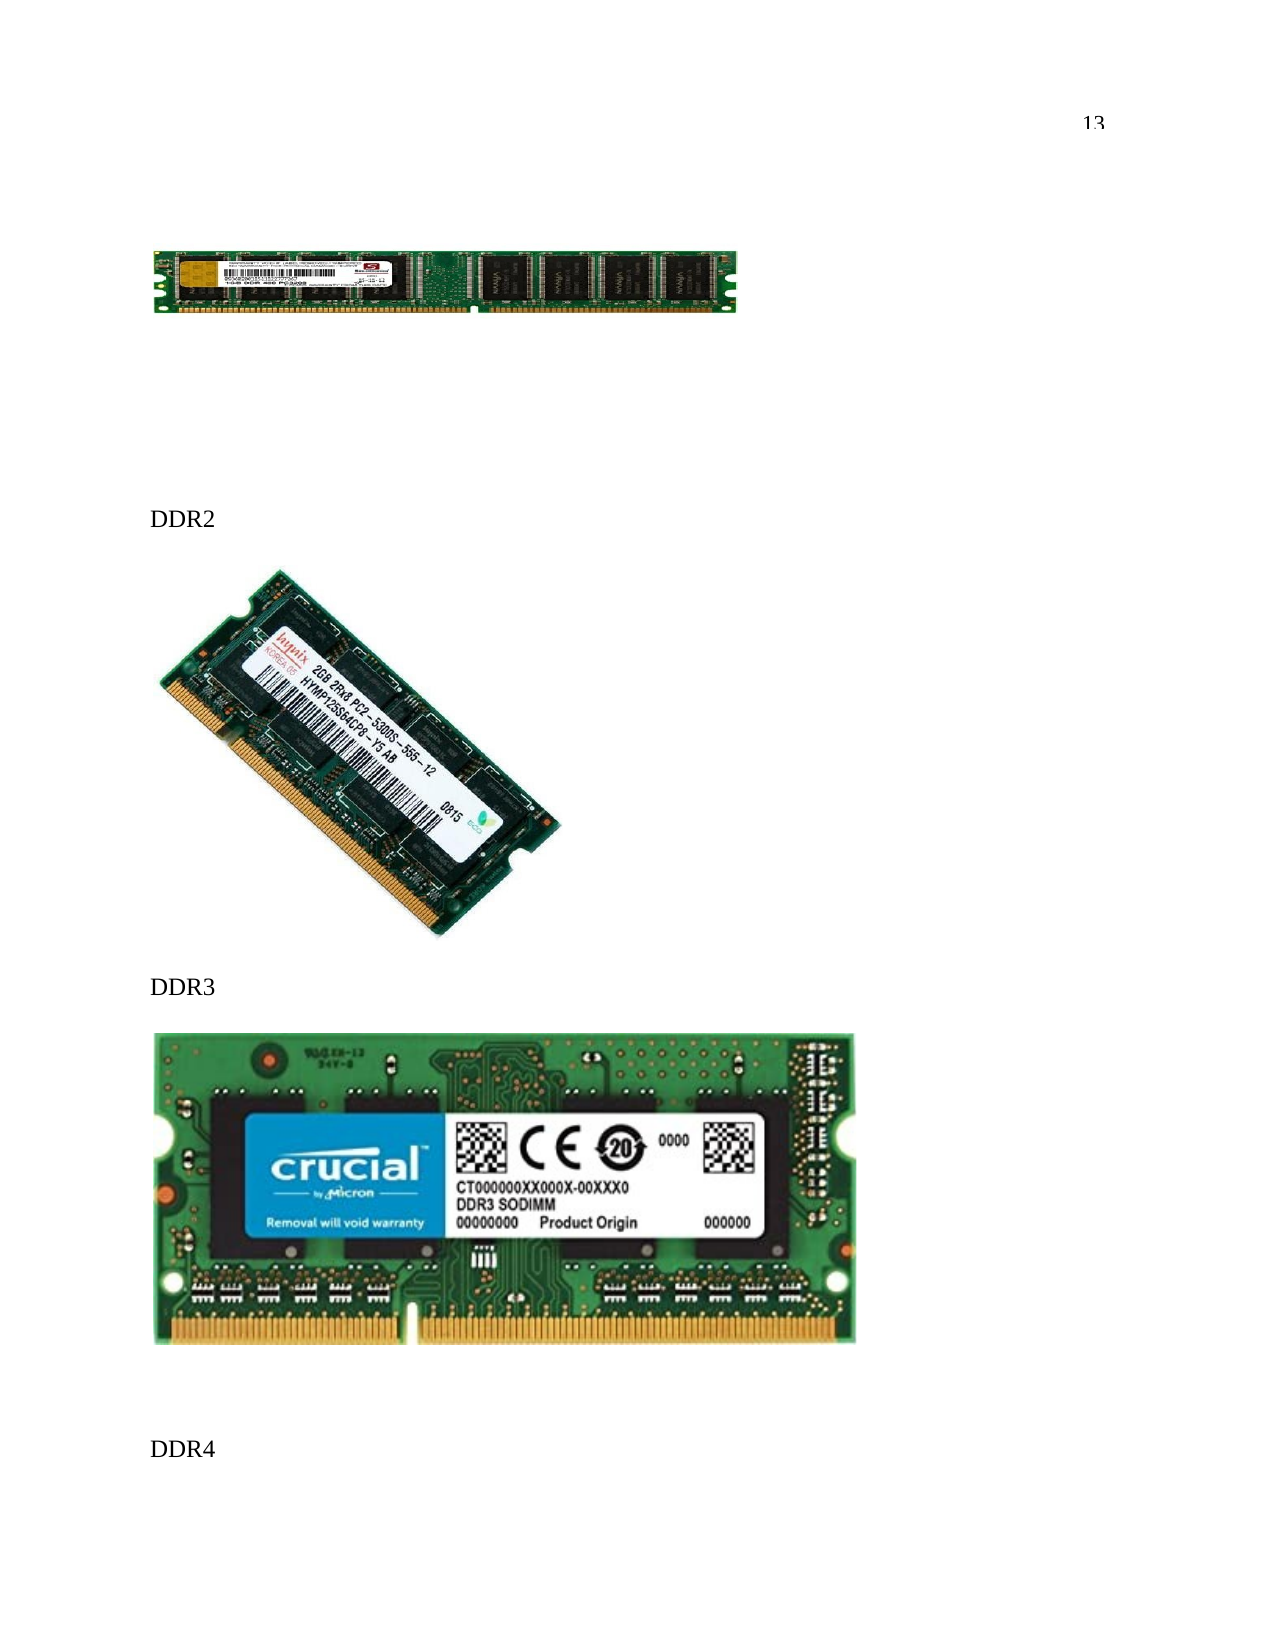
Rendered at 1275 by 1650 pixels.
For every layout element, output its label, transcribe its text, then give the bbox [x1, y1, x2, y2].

text DDR3 [150, 972, 1139, 1001]
text DDR2 [150, 504, 1139, 533]
picture [153, 565, 563, 941]
picture [153, 1033, 857, 1345]
text DDR4 [150, 1434, 1139, 1463]
picture [153, 243, 738, 319]
